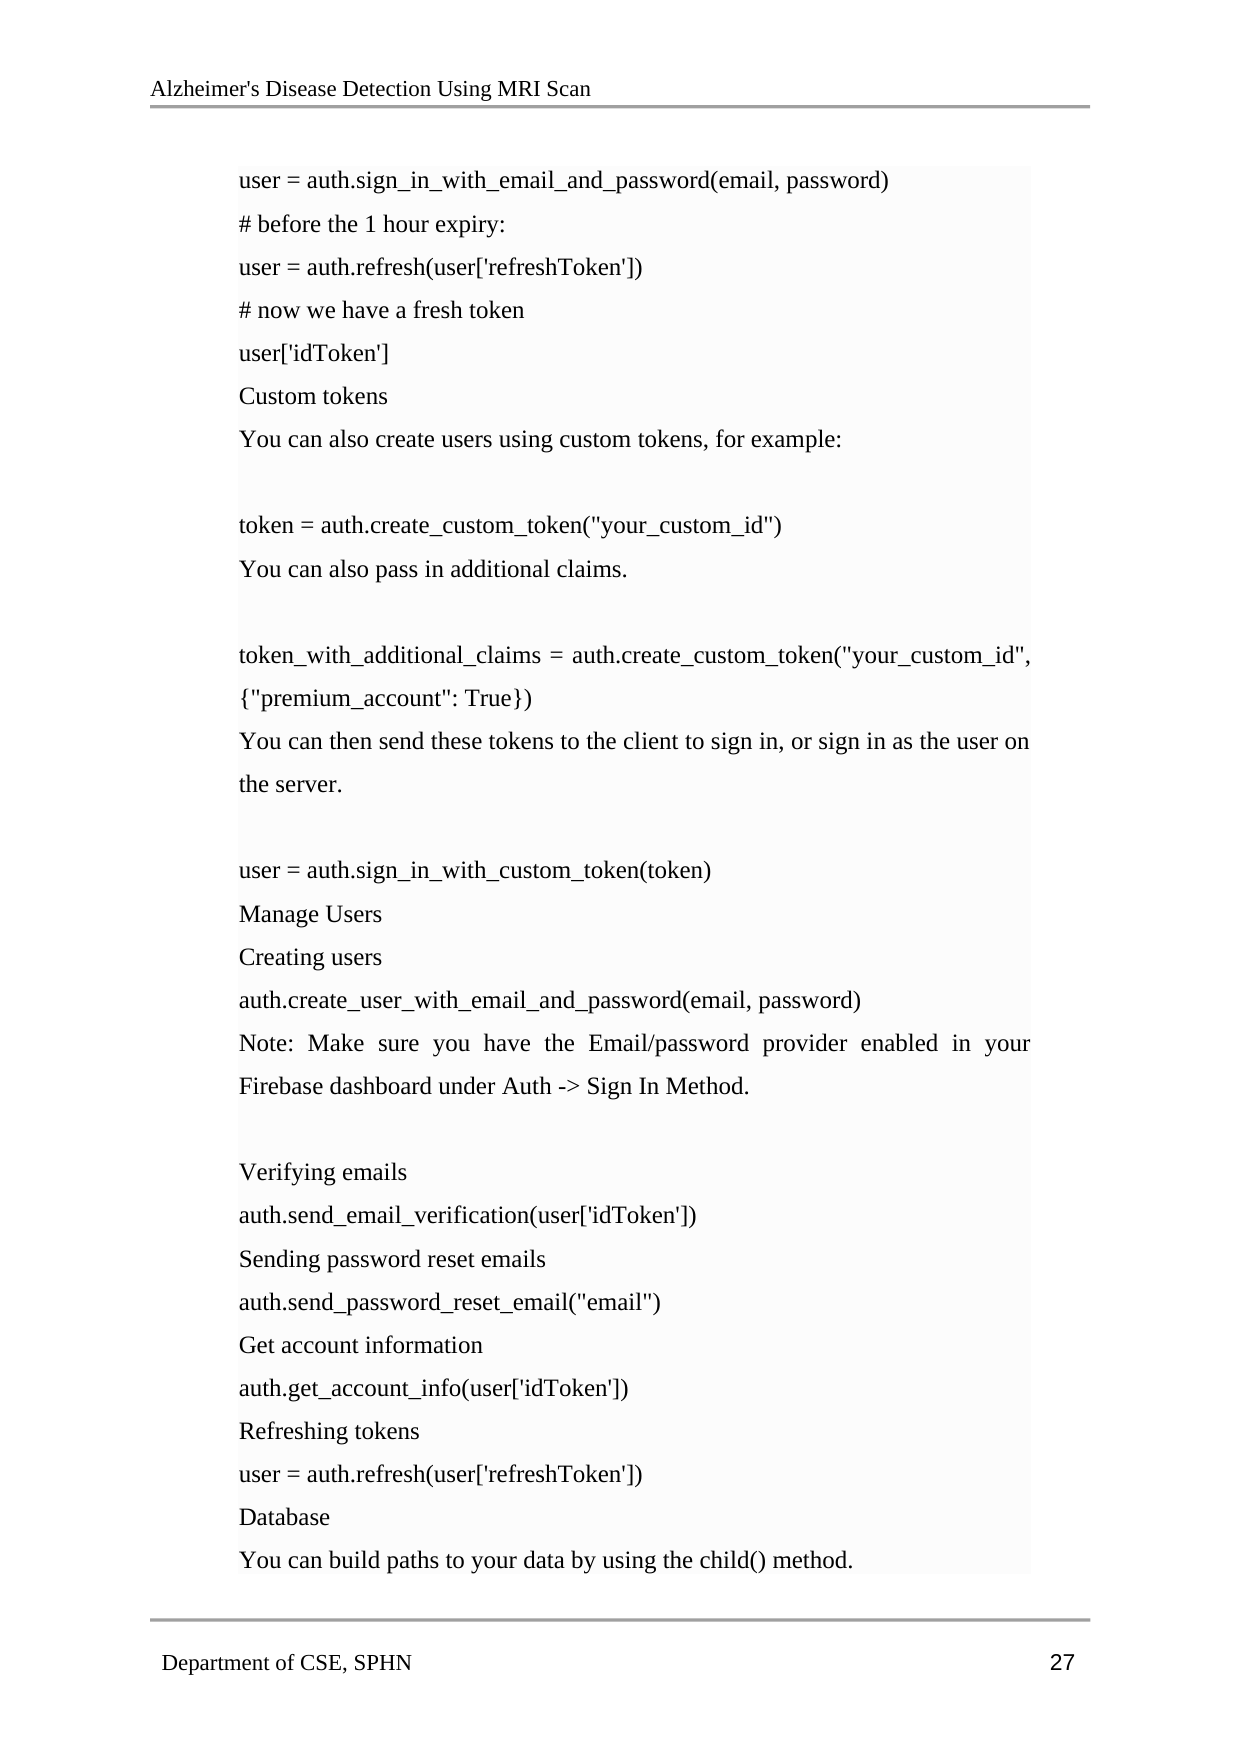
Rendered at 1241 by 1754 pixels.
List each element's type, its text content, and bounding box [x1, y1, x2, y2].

text user['idToken'] [238, 338, 1031, 367]
text Manage Users [238, 899, 1031, 927]
text # now we have a fresh token [238, 295, 1031, 324]
text auth.get_account_info(user['idToken']) [238, 1373, 1031, 1402]
text You can then send these tokens to the client to sign in, or sign in as the user on the server. [238, 726, 1031, 798]
text auth.create_user_with_email_and_password(email, password) [238, 985, 1031, 1014]
text You can also create users using custom tokens, for example: [238, 424, 1031, 453]
text Custom tokens [238, 381, 1031, 410]
text You can also pass in additional claims. [238, 554, 1031, 582]
text Verifying emails [238, 1157, 1031, 1186]
text token_with_additional_claims = auth.create_custom_token("your_custom_id", {"premium_account": True}) [238, 640, 1031, 712]
text Database [238, 1502, 1031, 1531]
text token = auth.create_custom_token("your_custom_id") [238, 511, 1031, 539]
text Creating users [238, 942, 1031, 971]
text user = auth.sign_in_with_email_and_password(email, password) [238, 166, 1031, 194]
text Sending password reset emails [238, 1244, 1031, 1272]
text Refreshing tokens [238, 1416, 1031, 1445]
text auth.send_password_reset_email("email") [238, 1287, 1031, 1316]
text Get account information [238, 1330, 1031, 1359]
text # before the 1 hour expiry: [238, 209, 1031, 237]
text user = auth.refresh(user['refreshToken']) [238, 1459, 1031, 1488]
text You can build paths to your data by using the child() method. [238, 1546, 1031, 1574]
text auth.send_email_verification(user['idToken']) [238, 1201, 1031, 1229]
text Note: Make sure you have the Email/password provider enabled in your Firebase dashboard under Auth -> Sign In Method. [238, 1028, 1031, 1100]
text user = auth.sign_in_with_custom_token(token) [238, 856, 1031, 884]
text user = auth.refresh(user['refreshToken']) [238, 252, 1031, 281]
